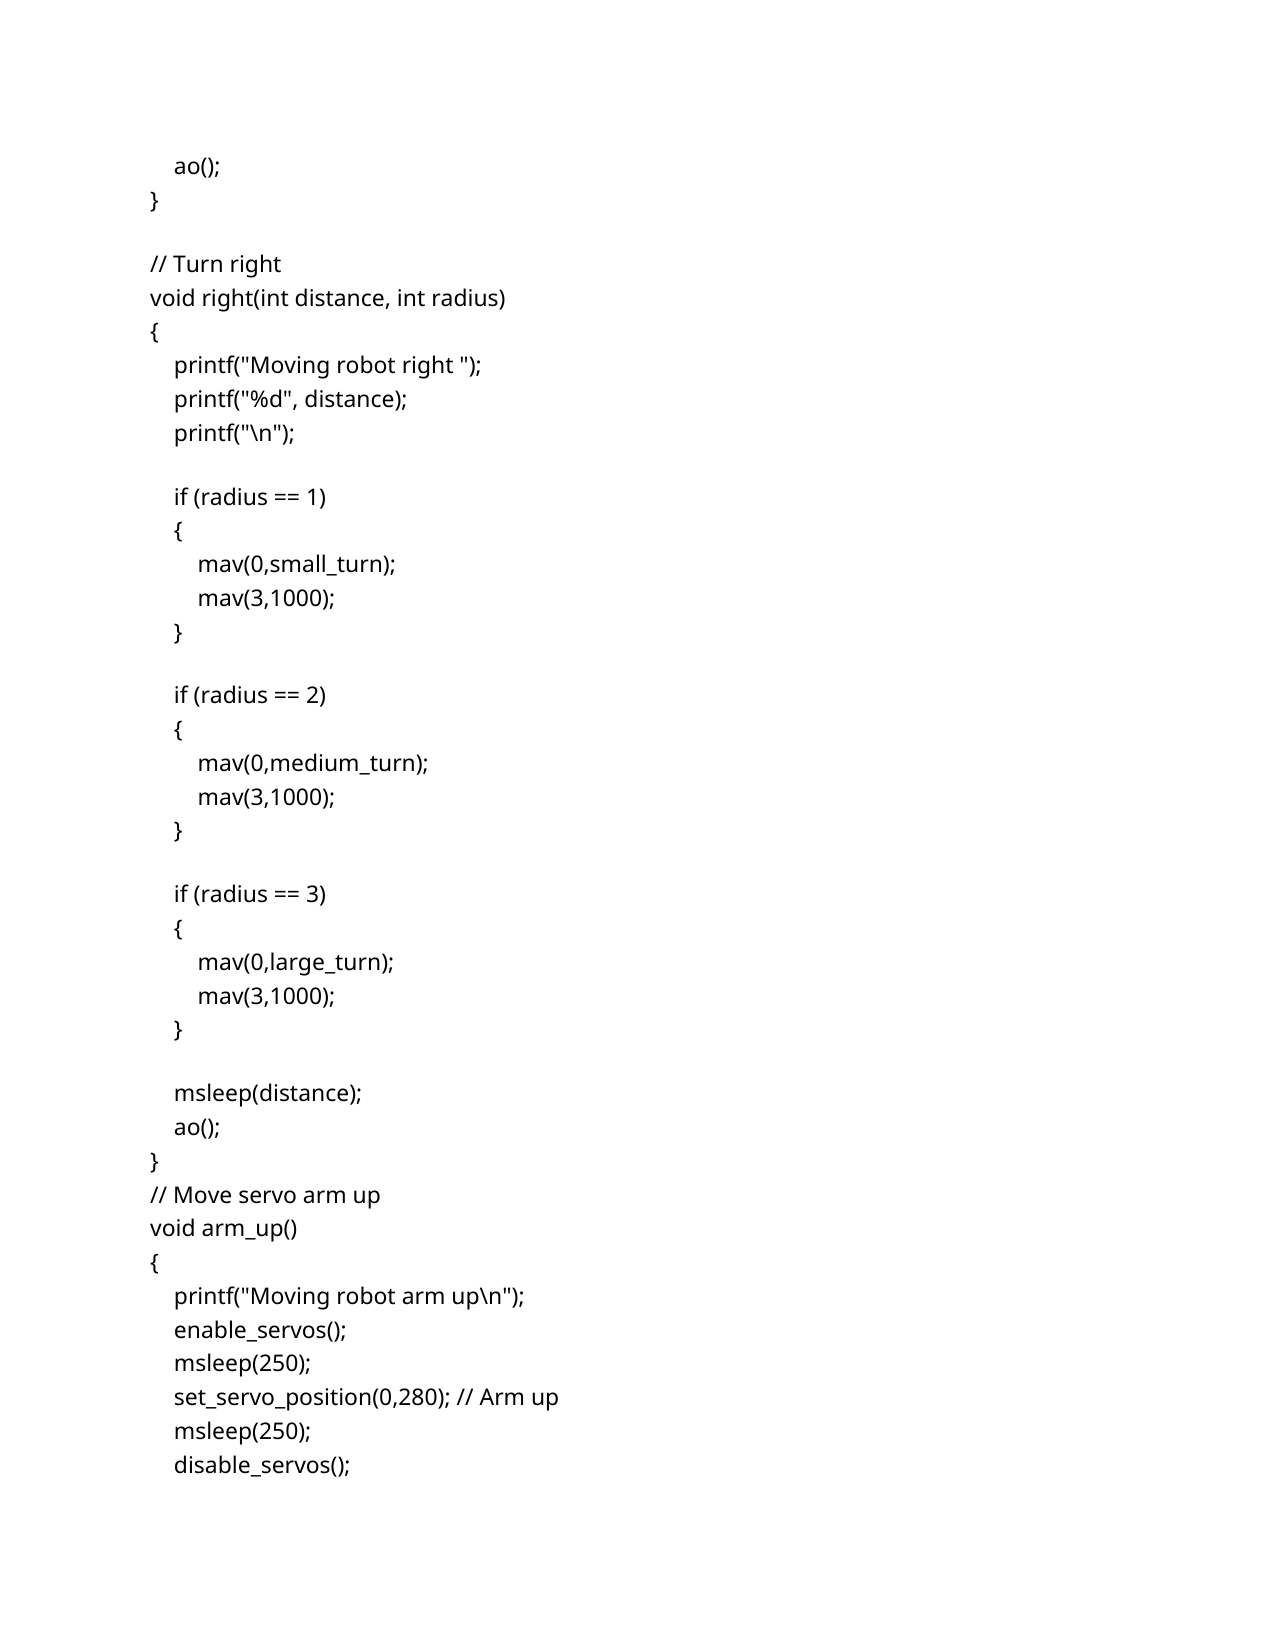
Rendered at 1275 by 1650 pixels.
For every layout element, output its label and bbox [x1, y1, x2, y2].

text [150, 150, 1125, 1480]
